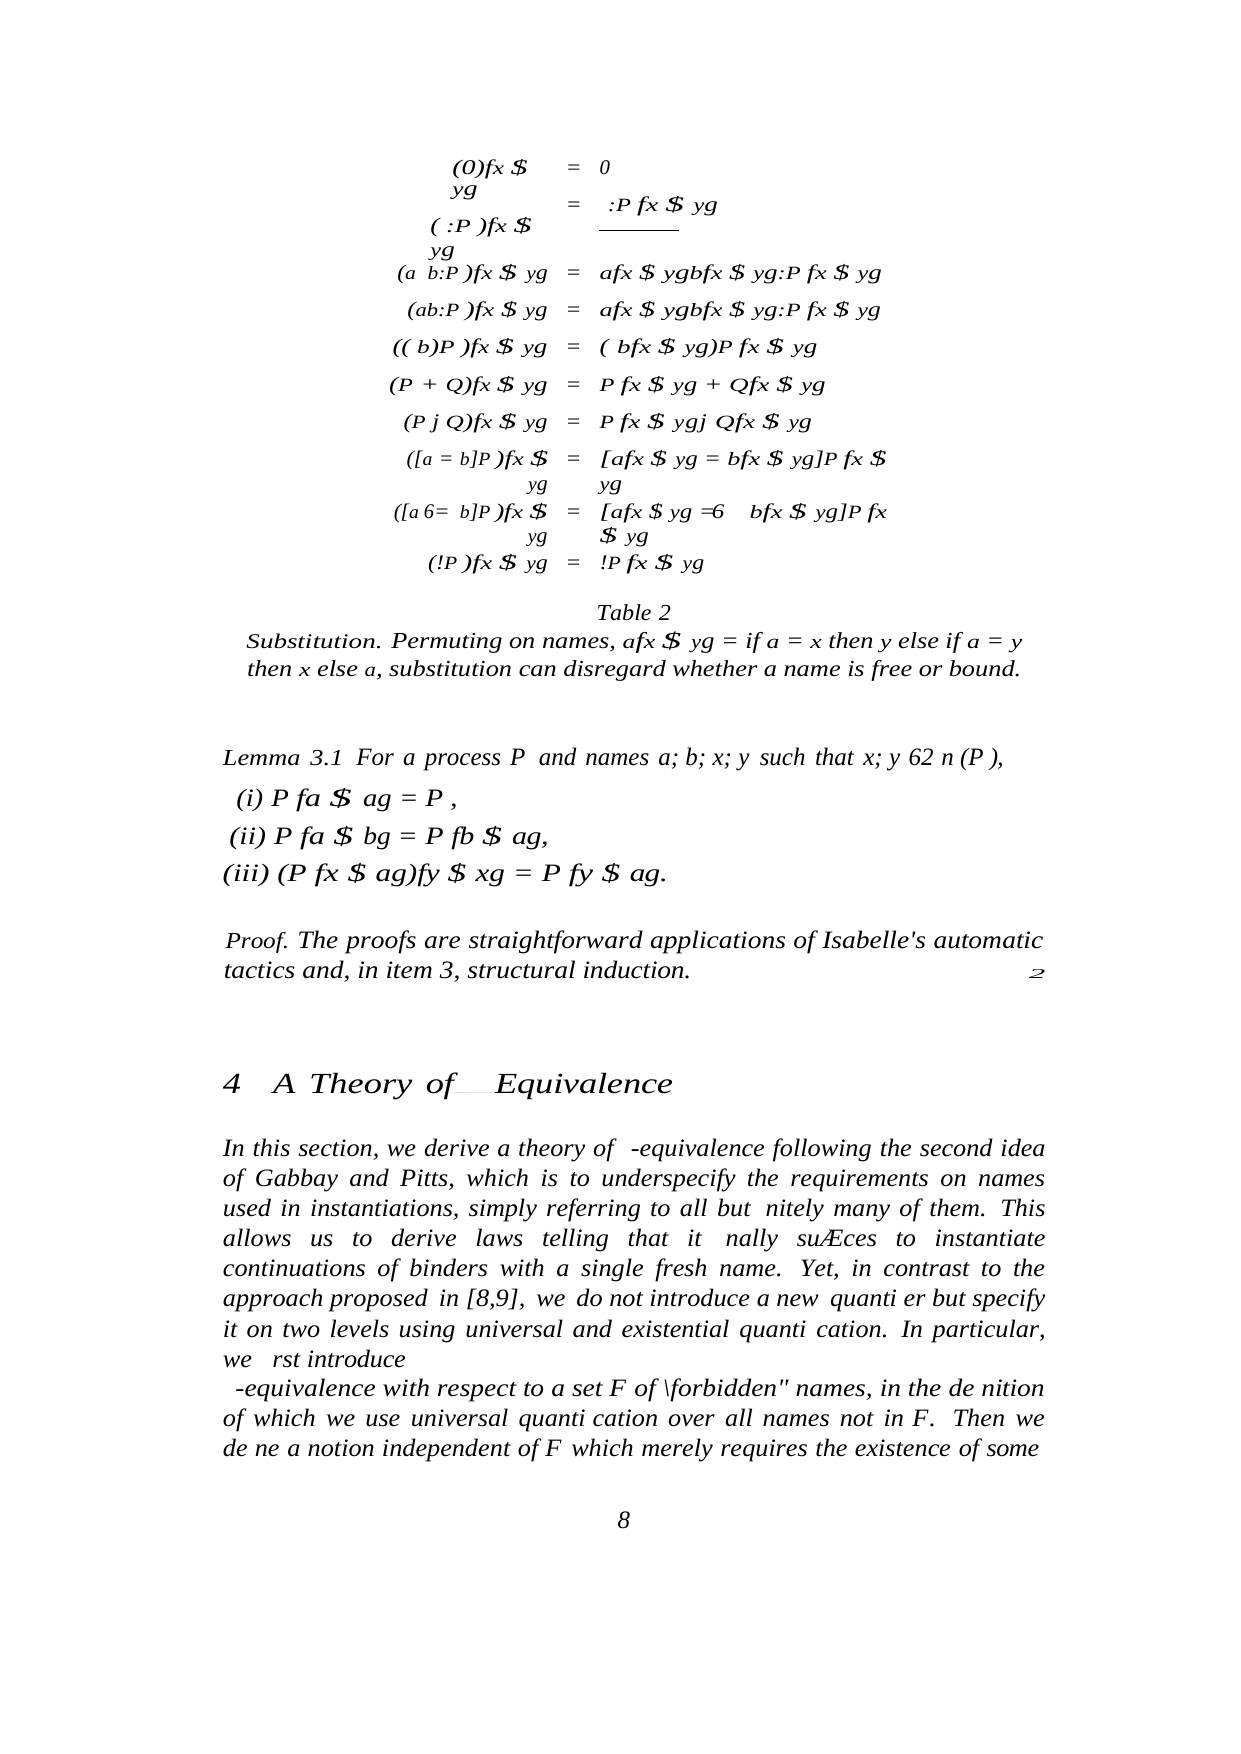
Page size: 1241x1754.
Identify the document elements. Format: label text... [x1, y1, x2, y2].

text of which we use universal quanti cation over all names not in F. Then we de ne a notion independent of F which merely requires the existence of some [223, 1403, 1046, 1462]
table_cell = [557, 404, 599, 442]
table_cell (P + Q)fx $ yg [382, 367, 557, 404]
table_cell P fx $ ygj Qfx $ yg [599, 404, 887, 442]
text In this section, we derive a theory of -equivalence following the second idea of Gabbay and Pitts, which is to underspecify the requirements on names used in instantiations, simply referring to all but nitely many of them. This allows us to derive laws telling that it nally suÆces to instantiate continuations of binders with a single fresh name. Yet, in contrast to the approach proposed in [8,9], we do not introduce a new quanti er but specify it on two levels using universal and existential quanti cation. In particular, we rst introduce [223, 1133, 1046, 1372]
table_cell = [557, 547, 599, 576]
text Proof. The proofs are straightforward applications of Isabelle's automatic tactics and, in item 3, structural induction. 2 [223, 925, 1046, 984]
table_cell [afx $ yg =6 bfx $ yg]P fx $ yg [599, 495, 887, 547]
table_header (0)fx $ yg ( :P )fx $ yg [382, 158, 557, 261]
table_cell = [557, 330, 599, 367]
text Substitution. Permuting on names, afx $ yg = if a = x then y else if a = y then x else a, substitution can disregard whether a name is free or bound. [223, 627, 1045, 681]
table_cell (ab:P )fx $ yg [382, 293, 557, 330]
table_cell (!P )fx $ yg [382, 547, 557, 576]
table_cell P fx $ yg + Qfx $ yg [599, 367, 887, 404]
text (ii) P fa $ bg = P fb $ ag, [229, 821, 1065, 849]
table_cell = [557, 293, 599, 330]
text Lemma 3.1 For a process P and names a; b; x; y such that x; y 62 n (P ), [223, 742, 1065, 771]
table_cell = [557, 495, 599, 547]
table_cell ( bfx $ yg)P fx $ yg [599, 330, 887, 367]
table_cell (a b:P )fx $ yg [382, 261, 557, 292]
text (i) P fa $ ag = P , [236, 783, 1065, 812]
table_cell afx $ ygbfx $ yg:P fx $ yg [599, 293, 887, 330]
subtitle 4 A Theory of Equivalence [223, 1067, 1065, 1100]
table_cell afx $ ygbfx $ yg:P fx $ yg [599, 261, 887, 292]
table_cell [afx $ yg = bfx $ yg]P fx $ yg [599, 442, 887, 494]
table_header = = [557, 158, 599, 261]
table_cell !P fx $ yg [599, 547, 887, 576]
table_cell = [557, 261, 599, 292]
table_cell ([a = b]P )fx $ yg [382, 442, 557, 494]
text -equivalence with respect to a set F of \forbidden" names, in the de nition [223, 1374, 1065, 1402]
table_cell (P j Q)fx $ yg [382, 404, 557, 442]
table_cell ([a 6= b]P )fx $ yg [382, 495, 557, 547]
table_cell = [557, 367, 599, 404]
table_header 0 :P fx $ yg [599, 158, 887, 261]
text (iii) (P fx $ ag)fy $ xg = P fy $ ag. [222, 858, 1065, 887]
table_cell (( b)P )fx $ yg [382, 330, 557, 367]
text Table 2 [223, 599, 1045, 625]
table_cell = [557, 442, 599, 494]
